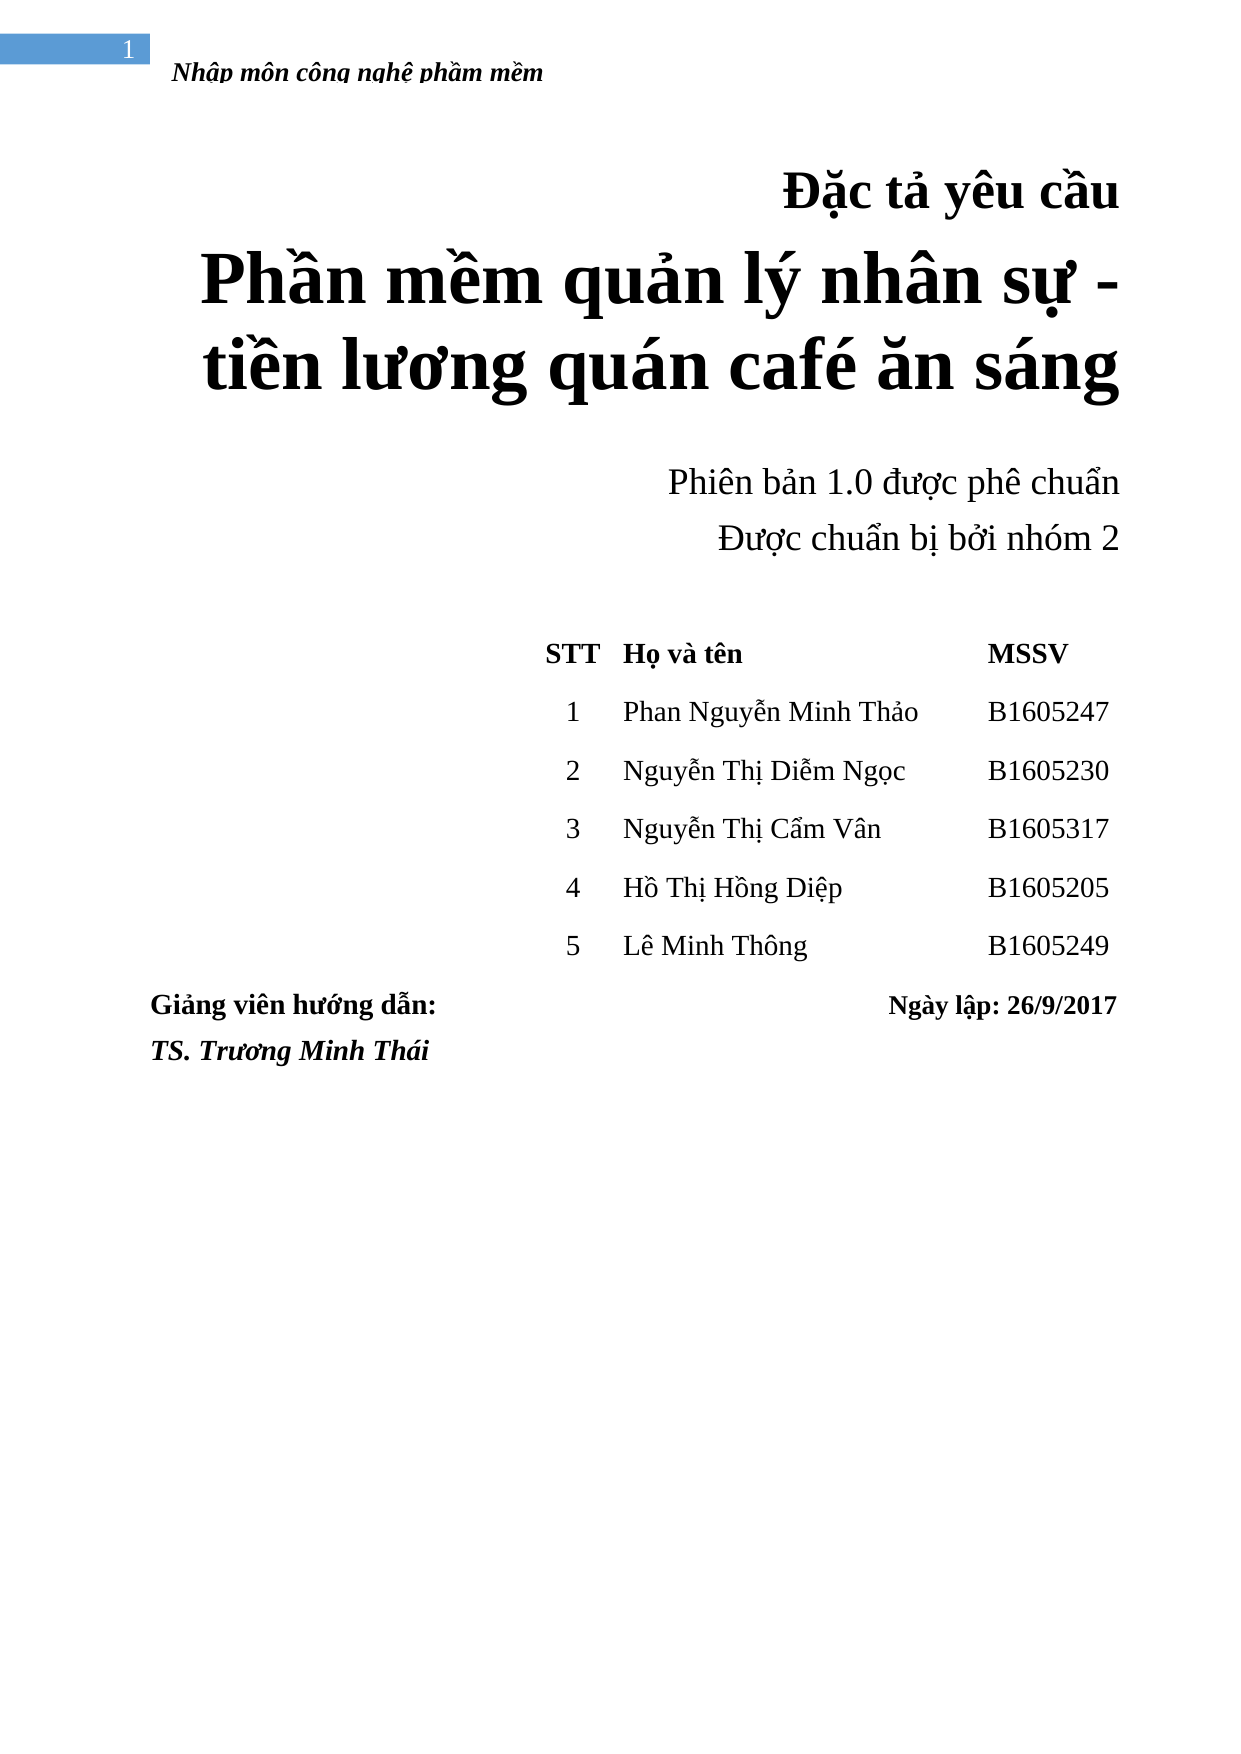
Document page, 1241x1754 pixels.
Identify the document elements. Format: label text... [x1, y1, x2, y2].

table_cell Nguyễn Thị Cẩm Vân [612, 799, 976, 857]
table_cell 1 [534, 682, 612, 740]
table_cell B1605230 [976, 740, 1125, 799]
table_cell 5 [534, 916, 612, 974]
table_cell Phan Nguyễn Minh Thảo [612, 682, 976, 740]
table_cell B1605317 [976, 799, 1125, 857]
table_cell 4 [534, 858, 612, 916]
table_header MSSV [976, 623, 1125, 682]
table_cell Hồ Thị Hồng Diệp [612, 858, 976, 916]
table_cell 3 [534, 799, 612, 857]
text Đặc tả yêu cầu [150, 158, 1120, 221]
text Được chuẩn bị bởi nhóm 2 [150, 515, 1120, 558]
table_cell 2 [534, 740, 612, 799]
table_cell Lê Minh Thông [612, 916, 976, 974]
text TS. Trương Minh Thái [150, 1033, 1120, 1067]
table_header Họ và tên [612, 623, 976, 682]
text Phiên bản 1.0 được phê chuẩn [150, 459, 1120, 502]
table_cell B1605247 [976, 682, 1125, 740]
table_cell Nguyễn Thị Diễm Ngọc [612, 740, 976, 799]
table_cell B1605205 [976, 858, 1125, 916]
text Giảng viên hướng dẫn: Ngày lập: 26/9/2017 [150, 987, 1120, 1021]
text Phần mềm quản lý nhân sự - tiền lương quán café ăn sáng [150, 233, 1120, 406]
table_header STT [534, 623, 612, 682]
table_cell B1605249 [976, 916, 1125, 974]
